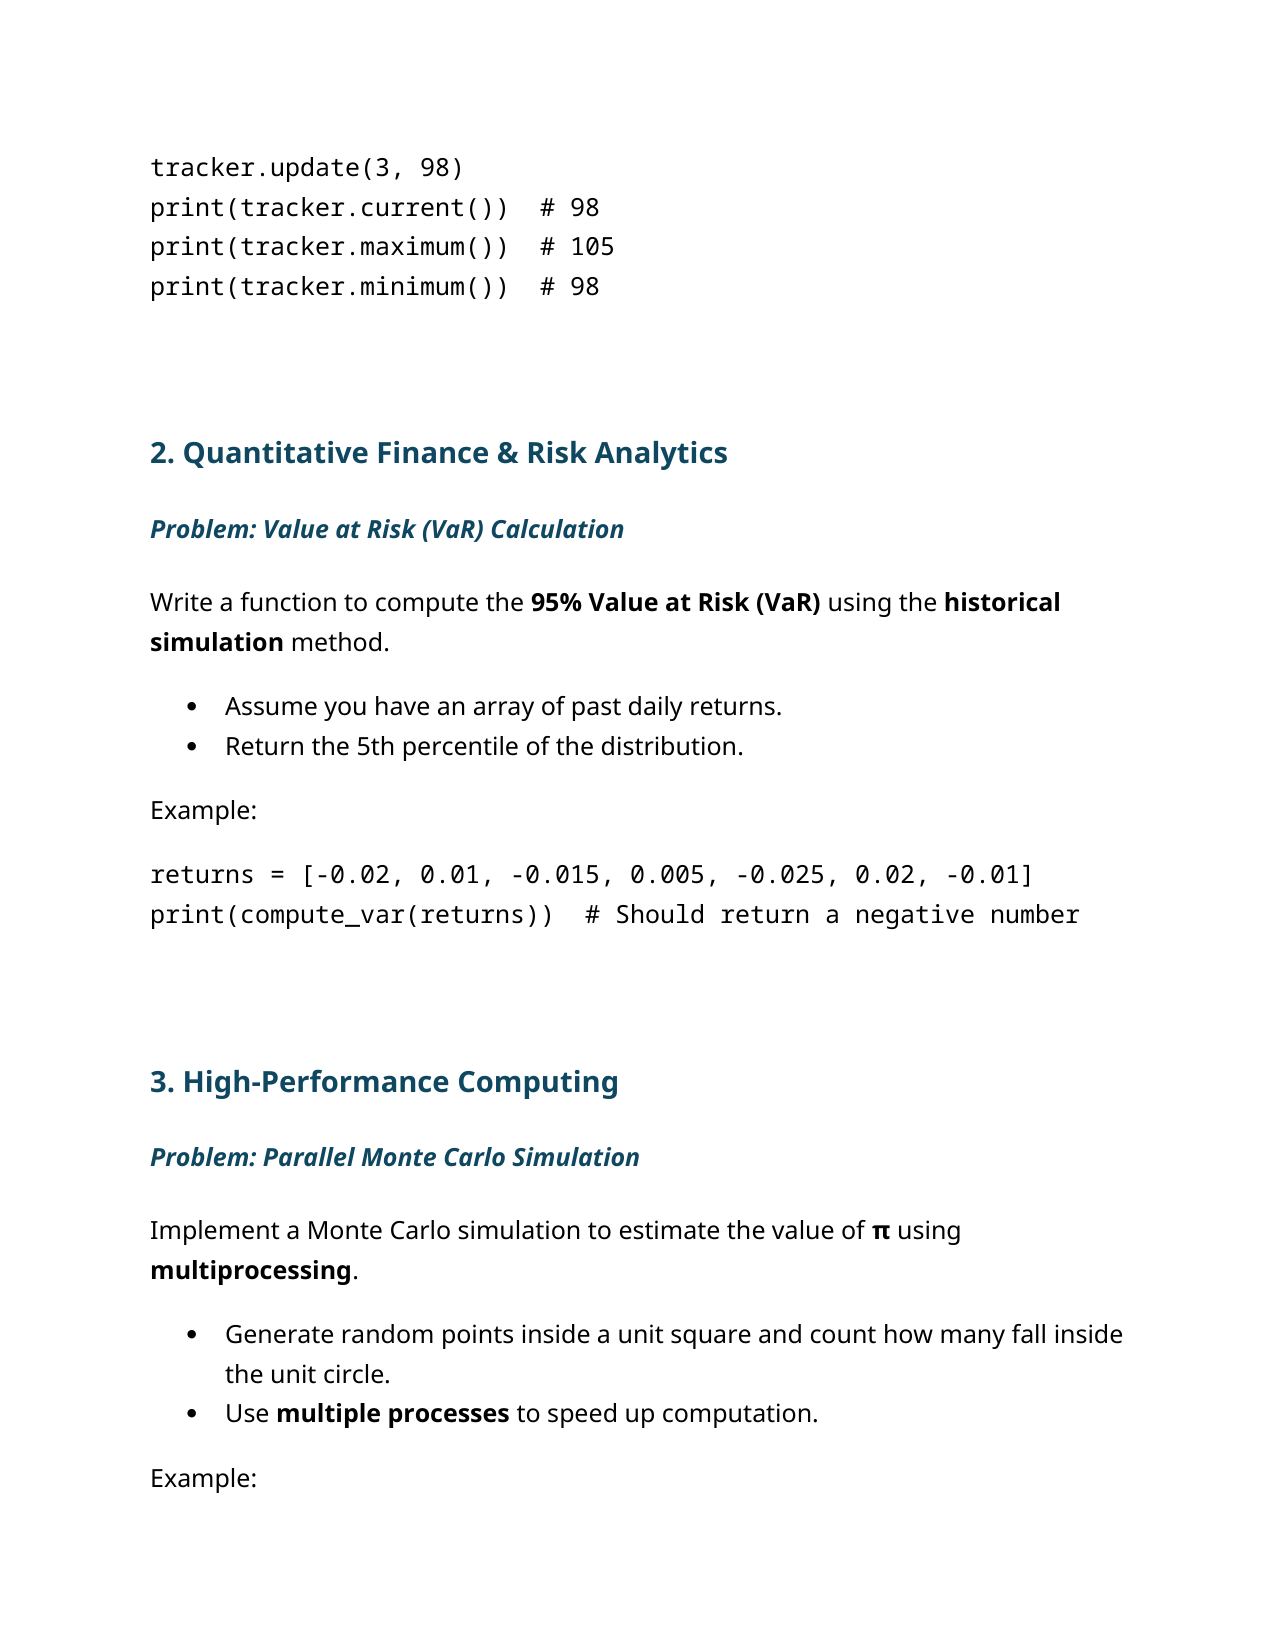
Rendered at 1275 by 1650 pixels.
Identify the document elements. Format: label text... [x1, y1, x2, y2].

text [150, 150, 1125, 342]
text returns = [-0.02, 0.01, -0.015, 0.005, -0.025, 0.02, -0.01] print(compute_var(returns)) # Should return a negative number [150, 857, 1125, 970]
text Example: [150, 1460, 1125, 1494]
subtitle 2. Quantitative Finance & Risk Analytics [150, 433, 1125, 472]
text Write a function to compute the 95% Value at Risk (VaR) using the historical simulation method. [150, 585, 1125, 658]
text Implement a Monte Carlo simulation to estimate the value of π using multiprocessing. [150, 1213, 1125, 1286]
list Assume you have an array of past daily returns. [187, 689, 1125, 723]
text Example: [150, 793, 1125, 827]
list Return the 5th percentile of the distribution. [187, 728, 1125, 762]
subtitle Problem: Value at Risk (VaR) Calculation [150, 512, 1125, 546]
subtitle Problem: Parallel Monte Carlo Simulation [150, 1140, 1125, 1174]
list Use multiple processes to speed up computation. [187, 1396, 1125, 1430]
subtitle 3. High-Performance Computing [150, 1061, 1125, 1101]
list Generate random points inside a unit square and count how many fall inside the unit circle. [187, 1317, 1125, 1390]
